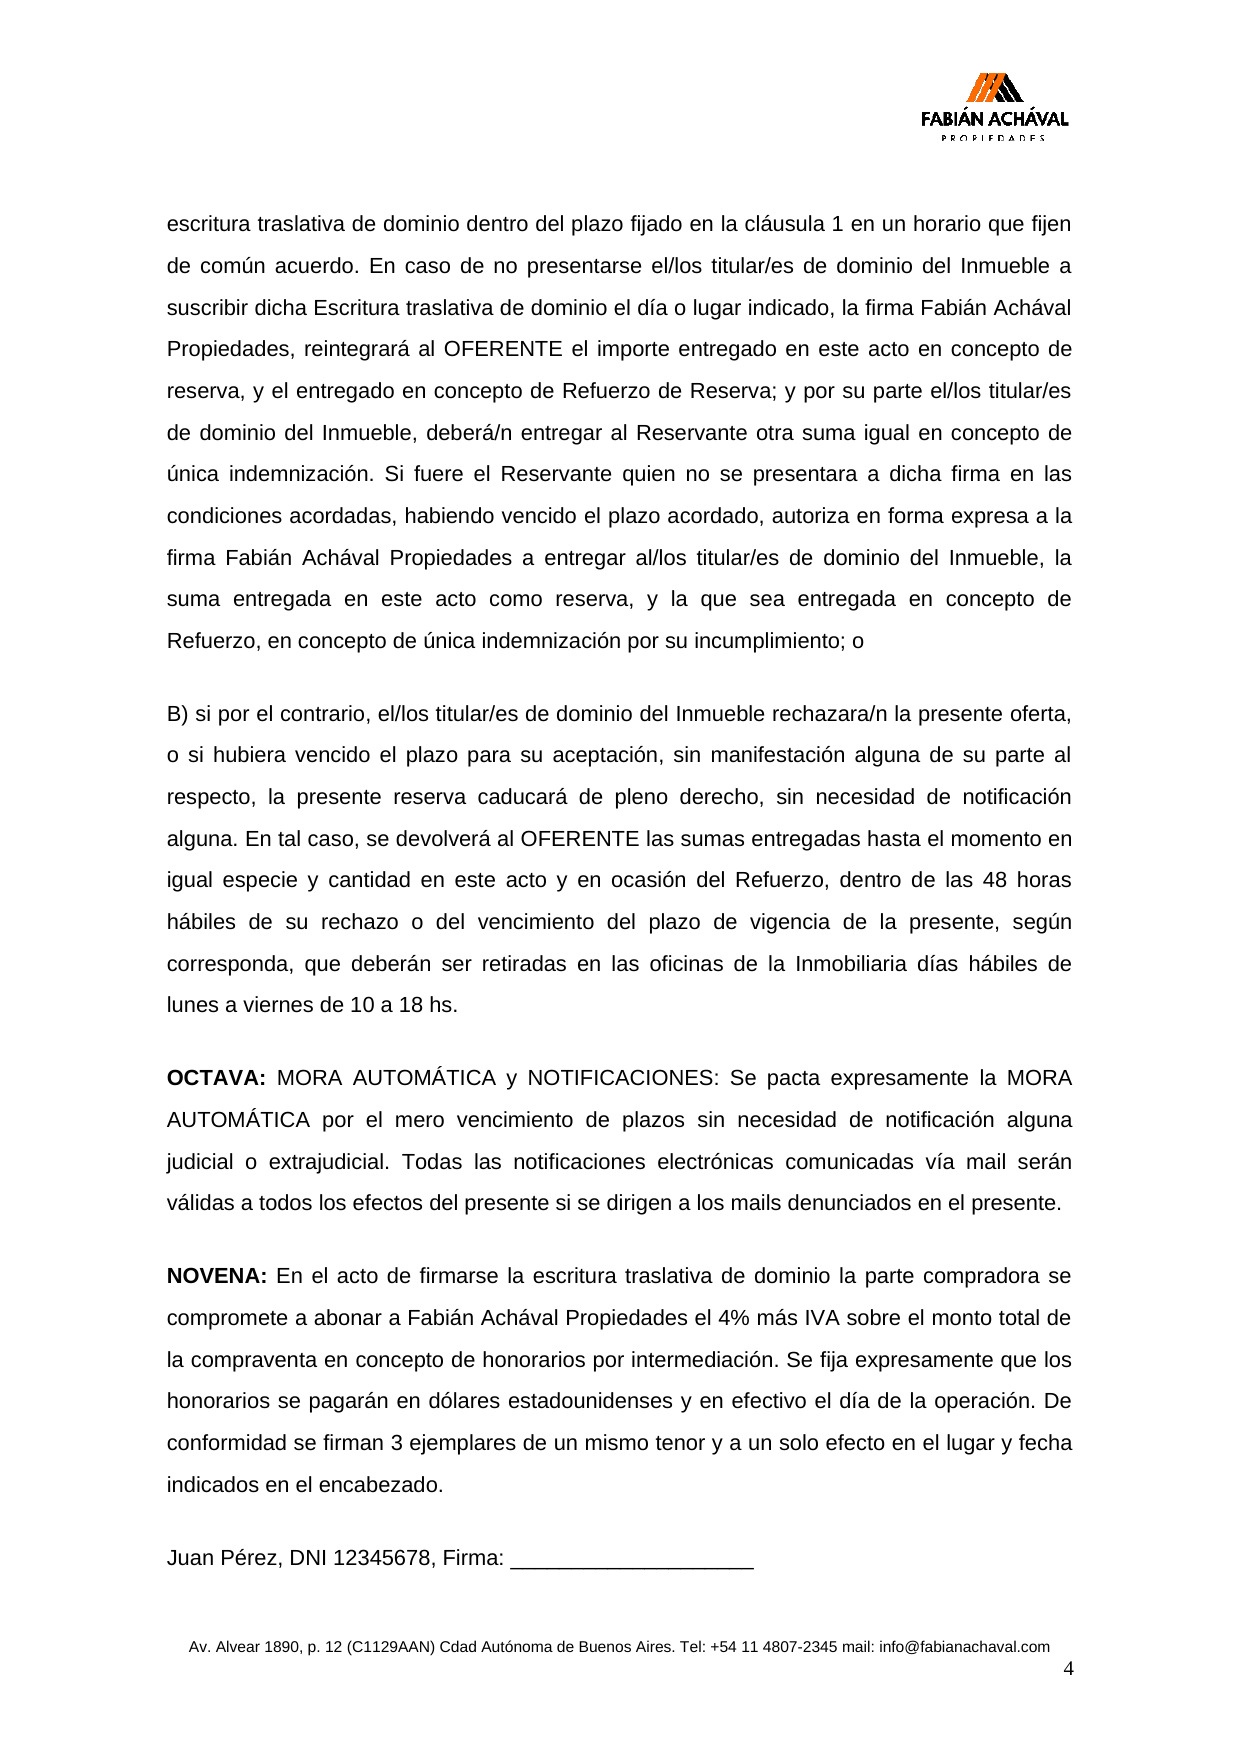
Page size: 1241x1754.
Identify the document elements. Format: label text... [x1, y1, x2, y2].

text NOVENA: En el acto de firmarse la escritura traslativa de dominio la parte compradora se compromete a abonar a Fabián Achával Propiedades el 4% más IVA sobre el monto total de la compraventa en concepto de honorarios por intermediación. Se fija expresamente que los honorarios se pagarán en dólares estadounidenses y en efectivo el día de la operación. De conformidad se firman 3 ejemplares de un mismo tenor y a un solo efecto en el lugar y fecha indicados en el encabezado. [167, 1250, 1073, 1500]
text OCTAVA: MORA AUTOMÁTICA y NOTIFICACIONES: Se pacta expresamente la MORA AUTOMÁTICA por el mero vencimiento de plazos sin necesidad de notificación alguna judicial o extrajudicial. Todas las notificaciones electrónicas comunicadas vía mail serán válidas a todos los efectos del presente si se dirigen a los mails denunciados en el presente. [167, 1052, 1073, 1219]
picture [916, 73, 1074, 141]
text B) si por el contrario, el/los titular/es de dominio del Inmueble rechazara/n la presente oferta, o si hubiera vencido el plazo para su aceptación, sin manifestación alguna de su parte al respecto, la presente reserva caducará de pleno derecho, sin necesidad de notificación alguna. En tal caso, se devolverá al OFERENTE las sumas entregadas hasta el momento en igual especie y cantidad en este acto y en ocasión del Refuerzo, dentro de las 48 horas hábiles de su rechazo o del vencimiento del plazo de vigencia de la presente, según corresponda, que deberán ser retiradas en las oficinas de la Inmobiliaria días hábiles de lunes a viernes de 10 a 18 hs. [167, 688, 1073, 1021]
text Juan Pérez, DNI 12345678, Firma: ____________________ [167, 1532, 1073, 1573]
